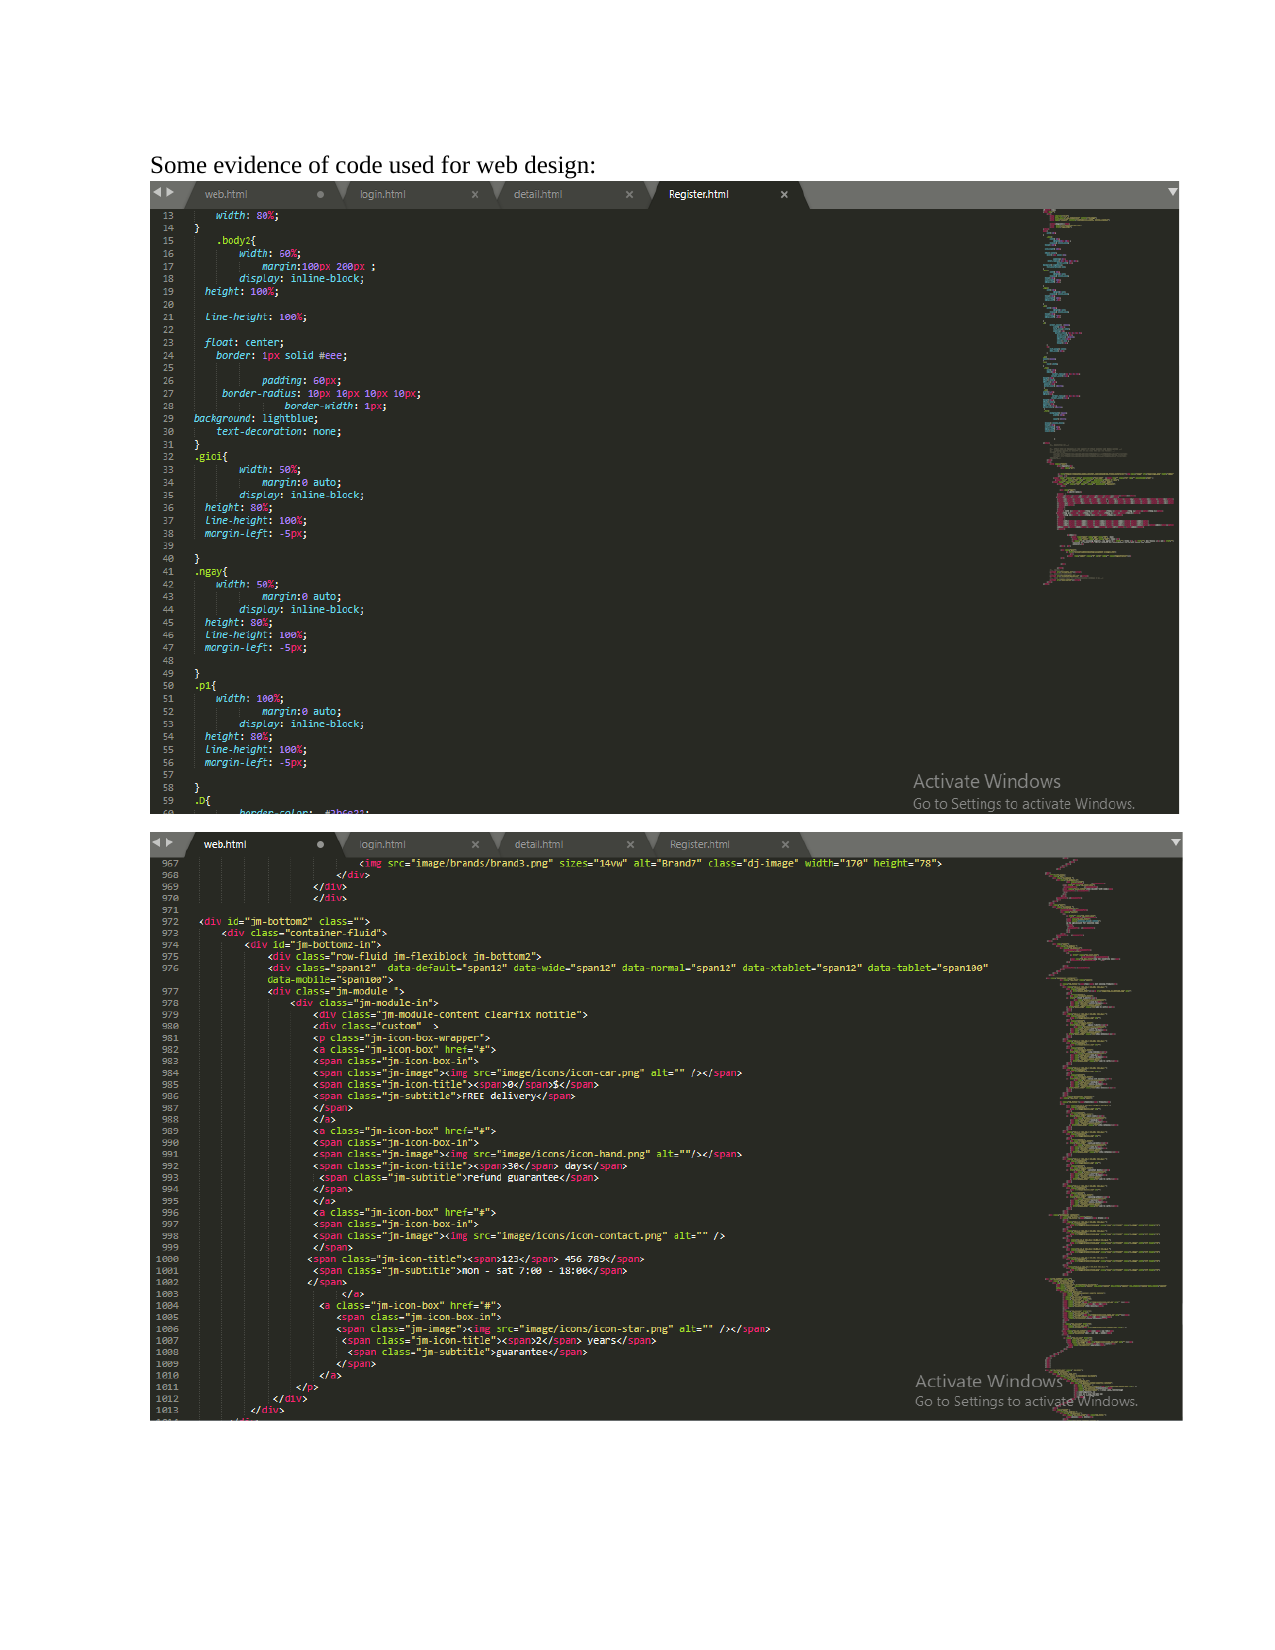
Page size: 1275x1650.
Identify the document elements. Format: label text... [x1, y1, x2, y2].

picture [150, 181, 1180, 814]
picture [150, 832, 1183, 1421]
text Some evidence of code used for web design: [150, 150, 1125, 181]
